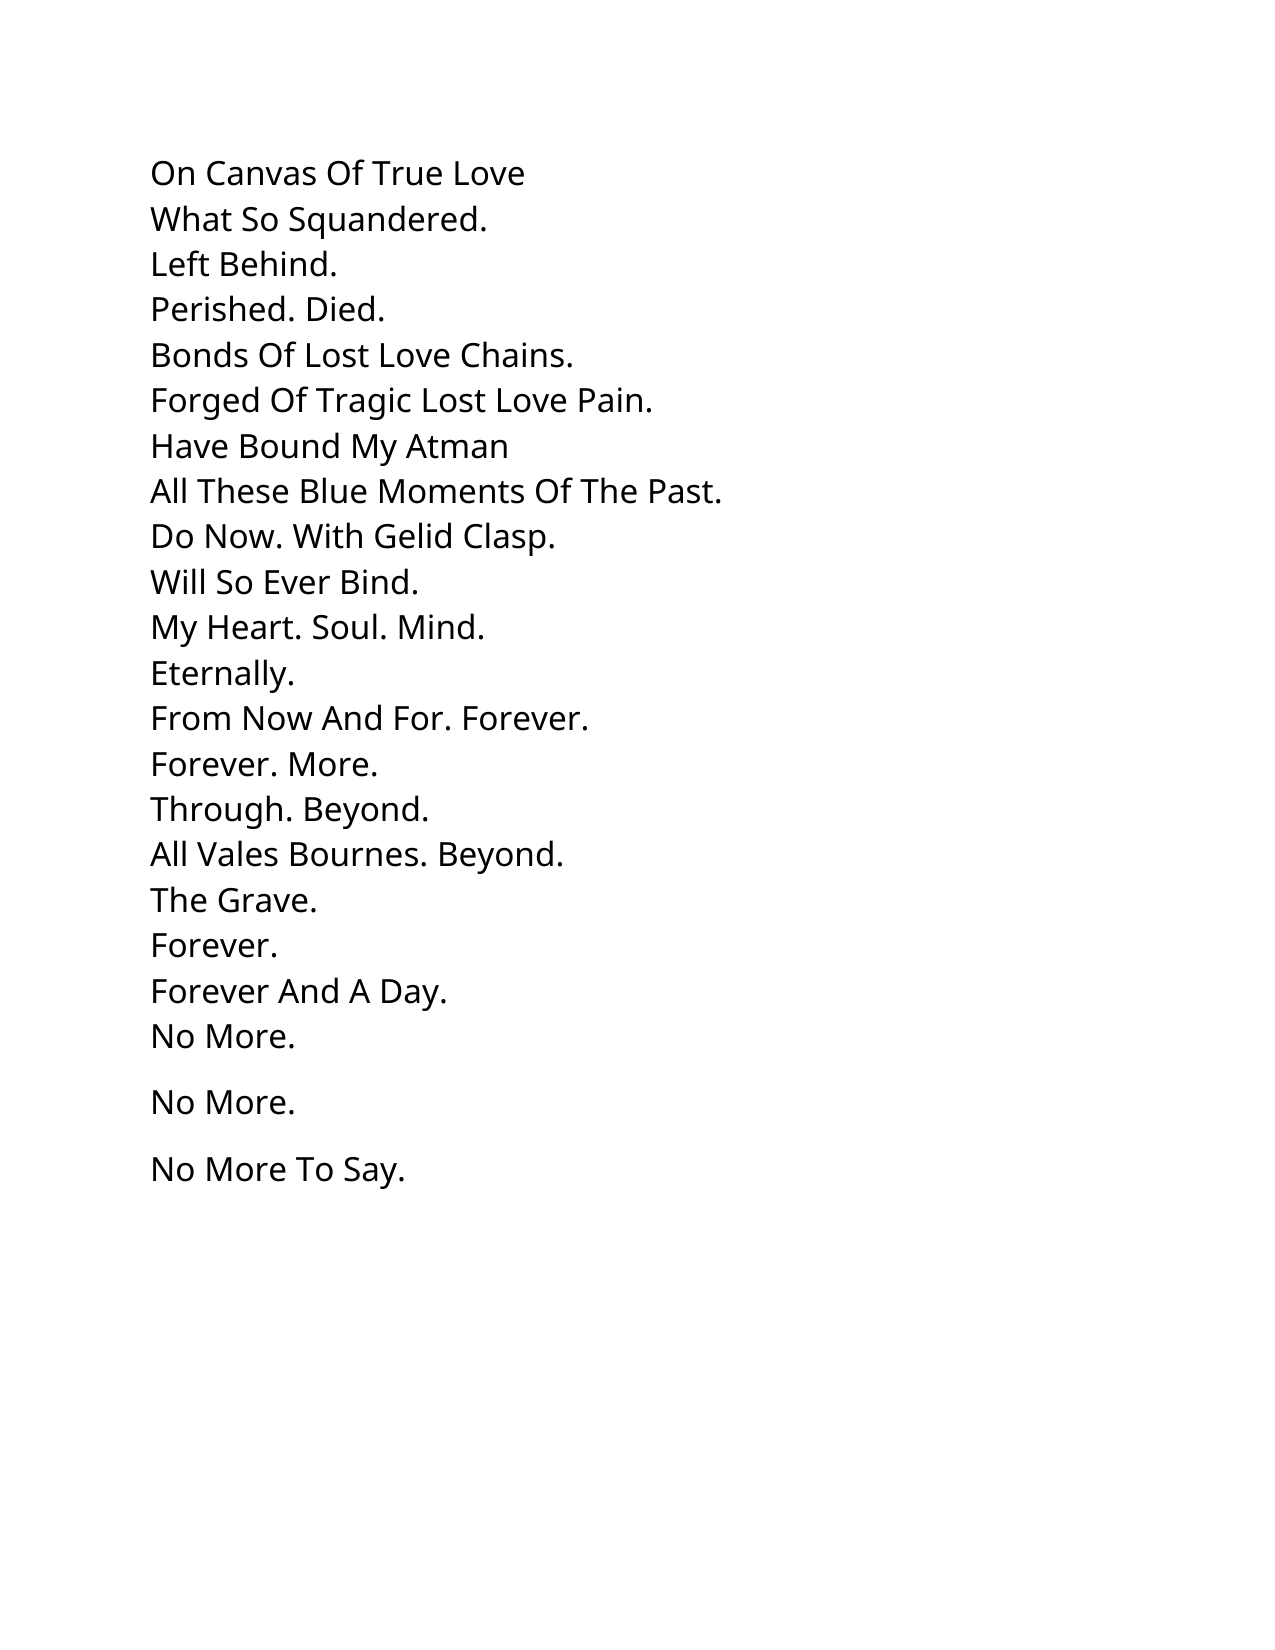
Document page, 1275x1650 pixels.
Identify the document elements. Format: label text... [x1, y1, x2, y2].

text Perished. Died. [150, 286, 1125, 332]
text Will So Ever Bind. [150, 559, 1125, 604]
text Left Behind. [150, 241, 1125, 286]
text On Canvas Of True Love [150, 150, 1125, 195]
text The Grave. [150, 877, 1125, 922]
text Eternally. [150, 649, 1125, 695]
text No More. [150, 1079, 1125, 1124]
text Forever And A Day. [150, 967, 1125, 1013]
text No More To Say. [150, 1145, 1125, 1191]
text No More. [150, 1013, 1125, 1058]
text My Heart. Soul. Mind. [150, 604, 1125, 649]
text From Now And For. Forever. [150, 695, 1125, 740]
text What So Squandered. [150, 195, 1125, 241]
text Forever. [150, 922, 1125, 967]
text Forever. More. [150, 740, 1125, 786]
text All These Blue Moments Of The Past. [150, 468, 1125, 513]
text Through. Beyond. [150, 786, 1125, 831]
text Bonds Of Lost Love Chains. [150, 332, 1125, 377]
text Forged Of Tragic Lost Love Pain. [150, 377, 1125, 422]
text All Vales Bournes. Beyond. [150, 831, 1125, 877]
text Have Bound My Atman [150, 422, 1125, 468]
text Do Now. With Gelid Clasp. [150, 513, 1125, 559]
